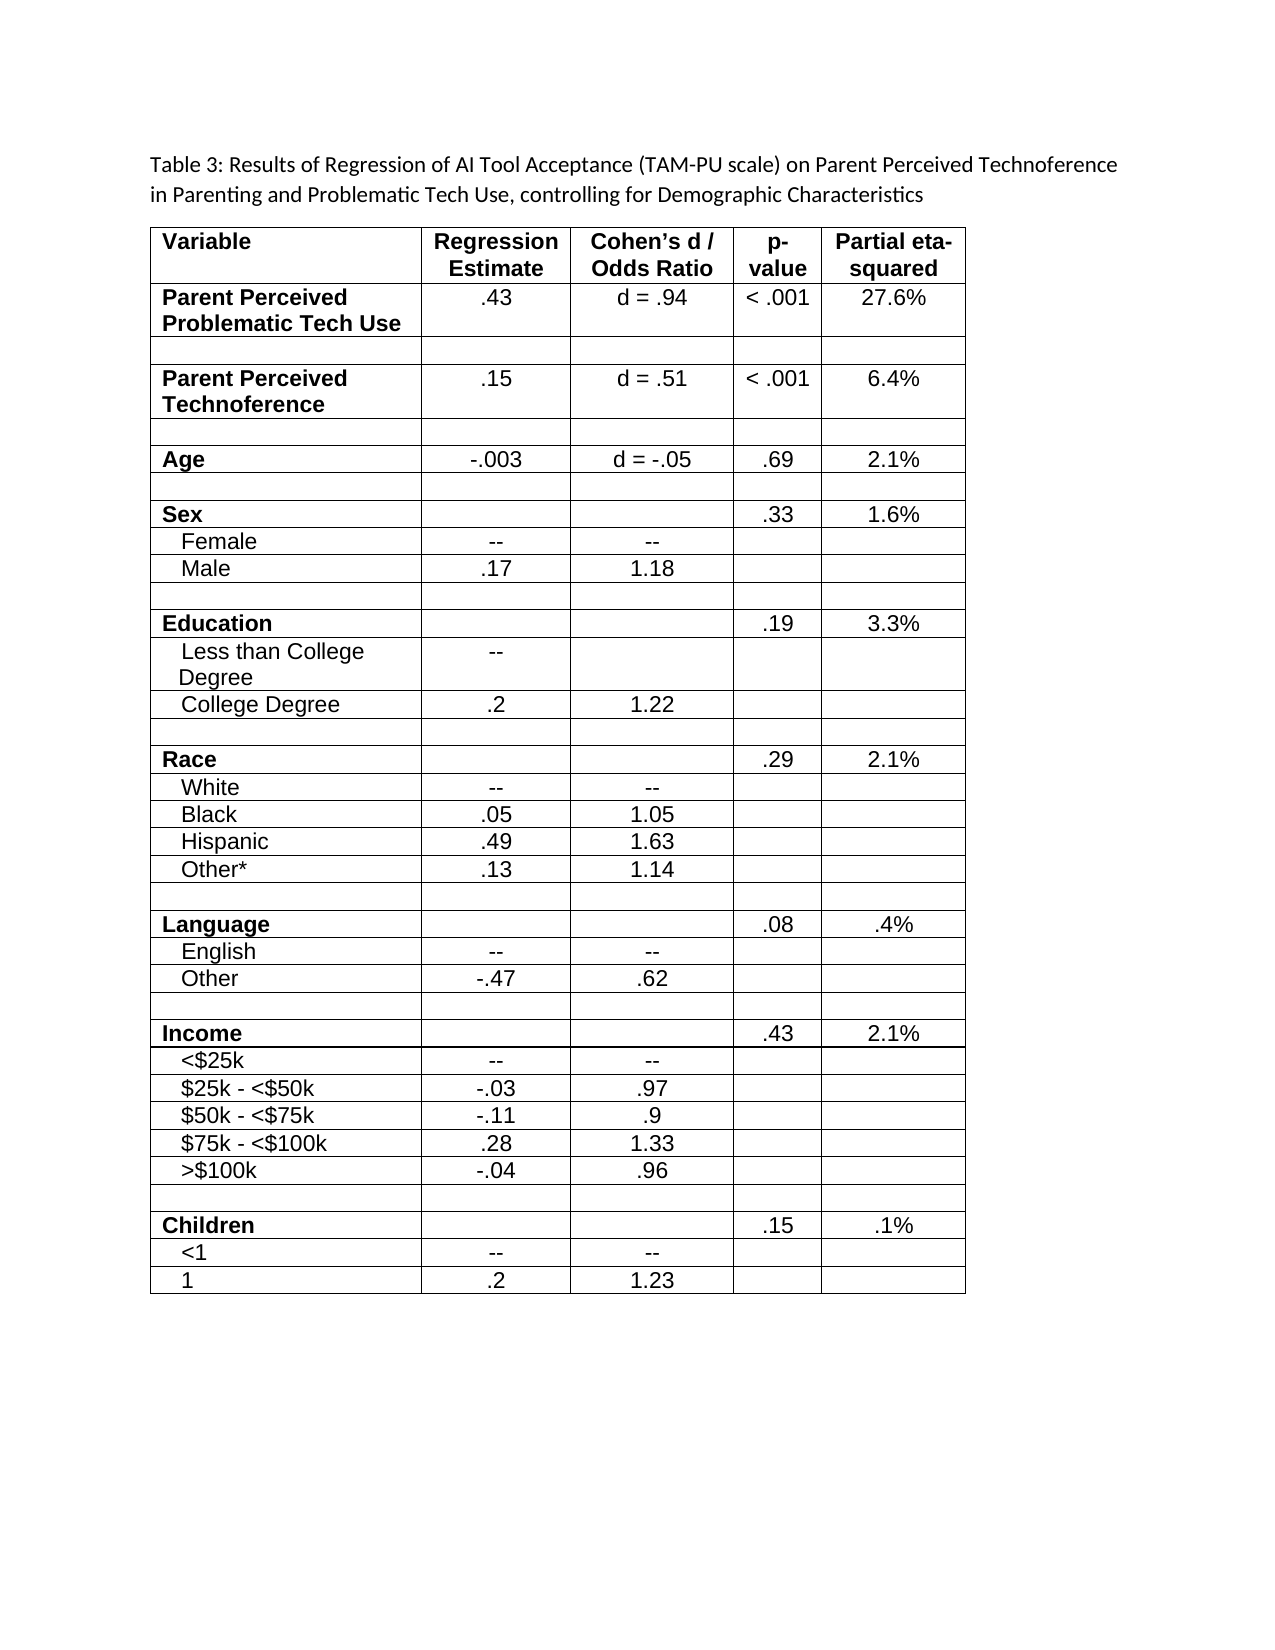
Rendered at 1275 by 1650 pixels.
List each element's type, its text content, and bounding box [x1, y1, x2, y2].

table_cell [734, 638, 821, 690]
table_cell [151, 883, 421, 909]
table_cell .08 [734, 911, 821, 937]
table_cell [822, 1185, 965, 1211]
table_cell .13 [422, 856, 570, 882]
table_cell .15 [422, 365, 570, 417]
table_cell [822, 993, 965, 1019]
table_cell [151, 719, 421, 745]
table_cell [734, 337, 821, 364]
table_cell [822, 638, 965, 690]
table_cell .15 [734, 1212, 821, 1238]
table_cell [822, 419, 965, 445]
table_cell 2.1% [822, 1020, 965, 1046]
table_cell -.11 [422, 1102, 570, 1129]
table_cell [422, 993, 570, 1019]
table_cell [822, 1048, 965, 1074]
table_header Cohen’s d / Odds Ratio [571, 228, 733, 282]
text Table 3: Results of Regression of AI Tool Acceptance (TAM-PU scale) on Parent Perceived Technoference in Parenting and Problematic Tech Use, controlling for Demographic Characteristics [150, 150, 1125, 208]
table_cell <$25k [151, 1048, 421, 1074]
table_cell 2.1% [822, 746, 965, 772]
table_cell 1.22 [571, 691, 733, 718]
table_cell [822, 1157, 965, 1183]
table_cell [571, 1185, 733, 1211]
table_cell [734, 419, 821, 445]
table_cell [734, 1157, 821, 1183]
table_cell Other [151, 965, 421, 992]
table_cell [571, 993, 733, 1019]
table_cell .62 [571, 965, 733, 992]
table_cell [571, 719, 733, 745]
table_cell [571, 911, 733, 937]
table_cell .49 [422, 828, 570, 855]
table_cell [822, 473, 965, 499]
table_cell [422, 883, 570, 909]
table_cell [822, 774, 965, 800]
table_cell [822, 1267, 965, 1293]
table_cell [822, 528, 965, 554]
table_cell -- [422, 528, 570, 554]
table_cell [422, 1212, 570, 1238]
table_cell d = -.05 [571, 446, 733, 472]
table_cell [151, 1185, 421, 1211]
table_header Partial eta-squared [822, 228, 965, 282]
table_cell -.03 [422, 1075, 570, 1101]
table_cell 1.23 [571, 1267, 733, 1293]
table_cell [734, 691, 821, 718]
table_header Regression Estimate [422, 228, 570, 282]
table_cell [571, 337, 733, 364]
table_cell [822, 938, 965, 964]
table_cell [734, 1130, 821, 1156]
table_cell .43 [734, 1020, 821, 1046]
table_cell 1.63 [571, 828, 733, 855]
table_cell Education [151, 610, 421, 637]
table_cell [422, 337, 570, 364]
table_cell [822, 828, 965, 855]
table_cell [822, 583, 965, 609]
table_cell [734, 1102, 821, 1129]
table_cell [151, 473, 421, 499]
table_cell [422, 746, 570, 772]
table_cell 3.3% [822, 610, 965, 637]
table_cell Parent Perceived Technoference [151, 365, 421, 417]
table_cell [571, 1212, 733, 1238]
table_cell [822, 1239, 965, 1266]
table_cell [734, 473, 821, 499]
table_cell .4% [822, 911, 965, 937]
table_cell [734, 856, 821, 882]
table_cell Female [151, 528, 421, 554]
table_cell .2 [422, 1267, 570, 1293]
table_cell 2.1% [822, 446, 965, 472]
table_cell -.003 [422, 446, 570, 472]
table_cell [734, 883, 821, 909]
table_cell .9 [571, 1102, 733, 1129]
table_cell [734, 938, 821, 964]
table_cell [571, 473, 733, 499]
table_cell [571, 746, 733, 772]
table_cell 1.05 [571, 801, 733, 827]
table_cell .2 [422, 691, 570, 718]
table_cell < .001 [734, 365, 821, 417]
table_cell -- [571, 774, 733, 800]
table_cell [571, 610, 733, 637]
table_cell [151, 337, 421, 364]
table_cell Male [151, 555, 421, 582]
table_cell -- [571, 938, 733, 964]
table_cell Age [151, 446, 421, 472]
table_cell [734, 1048, 821, 1074]
table_cell -- [571, 528, 733, 554]
table_cell -- [571, 1239, 733, 1266]
table_cell [734, 583, 821, 609]
table_cell [734, 1239, 821, 1266]
table_cell .43 [422, 284, 570, 336]
table_cell .97 [571, 1075, 733, 1101]
table_cell 1.18 [571, 555, 733, 582]
table_cell [822, 719, 965, 745]
table_cell [822, 1075, 965, 1101]
table_cell [571, 501, 733, 527]
table_cell [422, 719, 570, 745]
table_cell [822, 555, 965, 582]
table_cell [822, 965, 965, 992]
table_cell .19 [734, 610, 821, 637]
table_cell >$100k [151, 1157, 421, 1183]
table_cell [734, 801, 821, 827]
table_cell [734, 828, 821, 855]
table_cell .28 [422, 1130, 570, 1156]
table_cell Less than College Degree [151, 638, 421, 690]
table_cell [734, 1267, 821, 1293]
table_cell Black [151, 801, 421, 827]
table_cell [734, 528, 821, 554]
table_cell $50k - <$75k [151, 1102, 421, 1129]
table_header p-value [734, 228, 821, 282]
table_cell .96 [571, 1157, 733, 1183]
table_cell -- [422, 774, 570, 800]
table_cell -- [422, 938, 570, 964]
table_cell $25k - <$50k [151, 1075, 421, 1101]
table_cell [734, 774, 821, 800]
table_cell [422, 1185, 570, 1211]
table_cell 1.6% [822, 501, 965, 527]
table_cell < .001 [734, 284, 821, 336]
table_cell .33 [734, 501, 821, 527]
table_cell [422, 419, 570, 445]
table_cell [571, 419, 733, 445]
table_cell <1 [151, 1239, 421, 1266]
table_cell .69 [734, 446, 821, 472]
table_cell [571, 583, 733, 609]
table_cell Language [151, 911, 421, 937]
table_cell 1.33 [571, 1130, 733, 1156]
table_cell -- [422, 638, 570, 690]
table_cell $75k - <$100k [151, 1130, 421, 1156]
table_cell Income [151, 1020, 421, 1046]
table_cell [734, 1075, 821, 1101]
table_cell [151, 419, 421, 445]
table_cell 6.4% [822, 365, 965, 417]
table_cell -.04 [422, 1157, 570, 1183]
table_cell [422, 501, 570, 527]
table_cell Children [151, 1212, 421, 1238]
table_cell [422, 610, 570, 637]
table_cell 1.14 [571, 856, 733, 882]
table_cell [822, 1130, 965, 1156]
table_cell Parent Perceived Problematic Tech Use [151, 284, 421, 336]
table_cell Other* [151, 856, 421, 882]
table_cell [571, 883, 733, 909]
table_cell 1 [151, 1267, 421, 1293]
table_header Variable [151, 228, 421, 282]
table_cell d = .94 [571, 284, 733, 336]
table_cell [151, 583, 421, 609]
table_cell Race [151, 746, 421, 772]
table_cell [822, 1102, 965, 1129]
table_cell College Degree [151, 691, 421, 718]
table_cell [822, 801, 965, 827]
table_cell [734, 965, 821, 992]
table_cell White [151, 774, 421, 800]
table_cell [734, 1185, 821, 1211]
table_cell .05 [422, 801, 570, 827]
table_cell d = .51 [571, 365, 733, 417]
table_cell Hispanic [151, 828, 421, 855]
table_cell English [151, 938, 421, 964]
table_cell [734, 555, 821, 582]
table_cell -- [422, 1048, 570, 1074]
table_cell [571, 1020, 733, 1046]
table_cell [734, 719, 821, 745]
table_cell .17 [422, 555, 570, 582]
table_cell .29 [734, 746, 821, 772]
table_cell -.47 [422, 965, 570, 992]
table_cell [151, 993, 421, 1019]
table_cell [422, 473, 570, 499]
table_cell [822, 337, 965, 364]
table_cell Sex [151, 501, 421, 527]
table_cell [571, 638, 733, 690]
table_cell -- [571, 1048, 733, 1074]
table_cell [822, 691, 965, 718]
table_cell [422, 911, 570, 937]
table_cell 27.6% [822, 284, 965, 336]
table_cell [422, 583, 570, 609]
table_cell [422, 1020, 570, 1046]
table_cell [822, 883, 965, 909]
table_cell .1% [822, 1212, 965, 1238]
table_cell [734, 993, 821, 1019]
table_cell [822, 856, 965, 882]
table_cell -- [422, 1239, 570, 1266]
